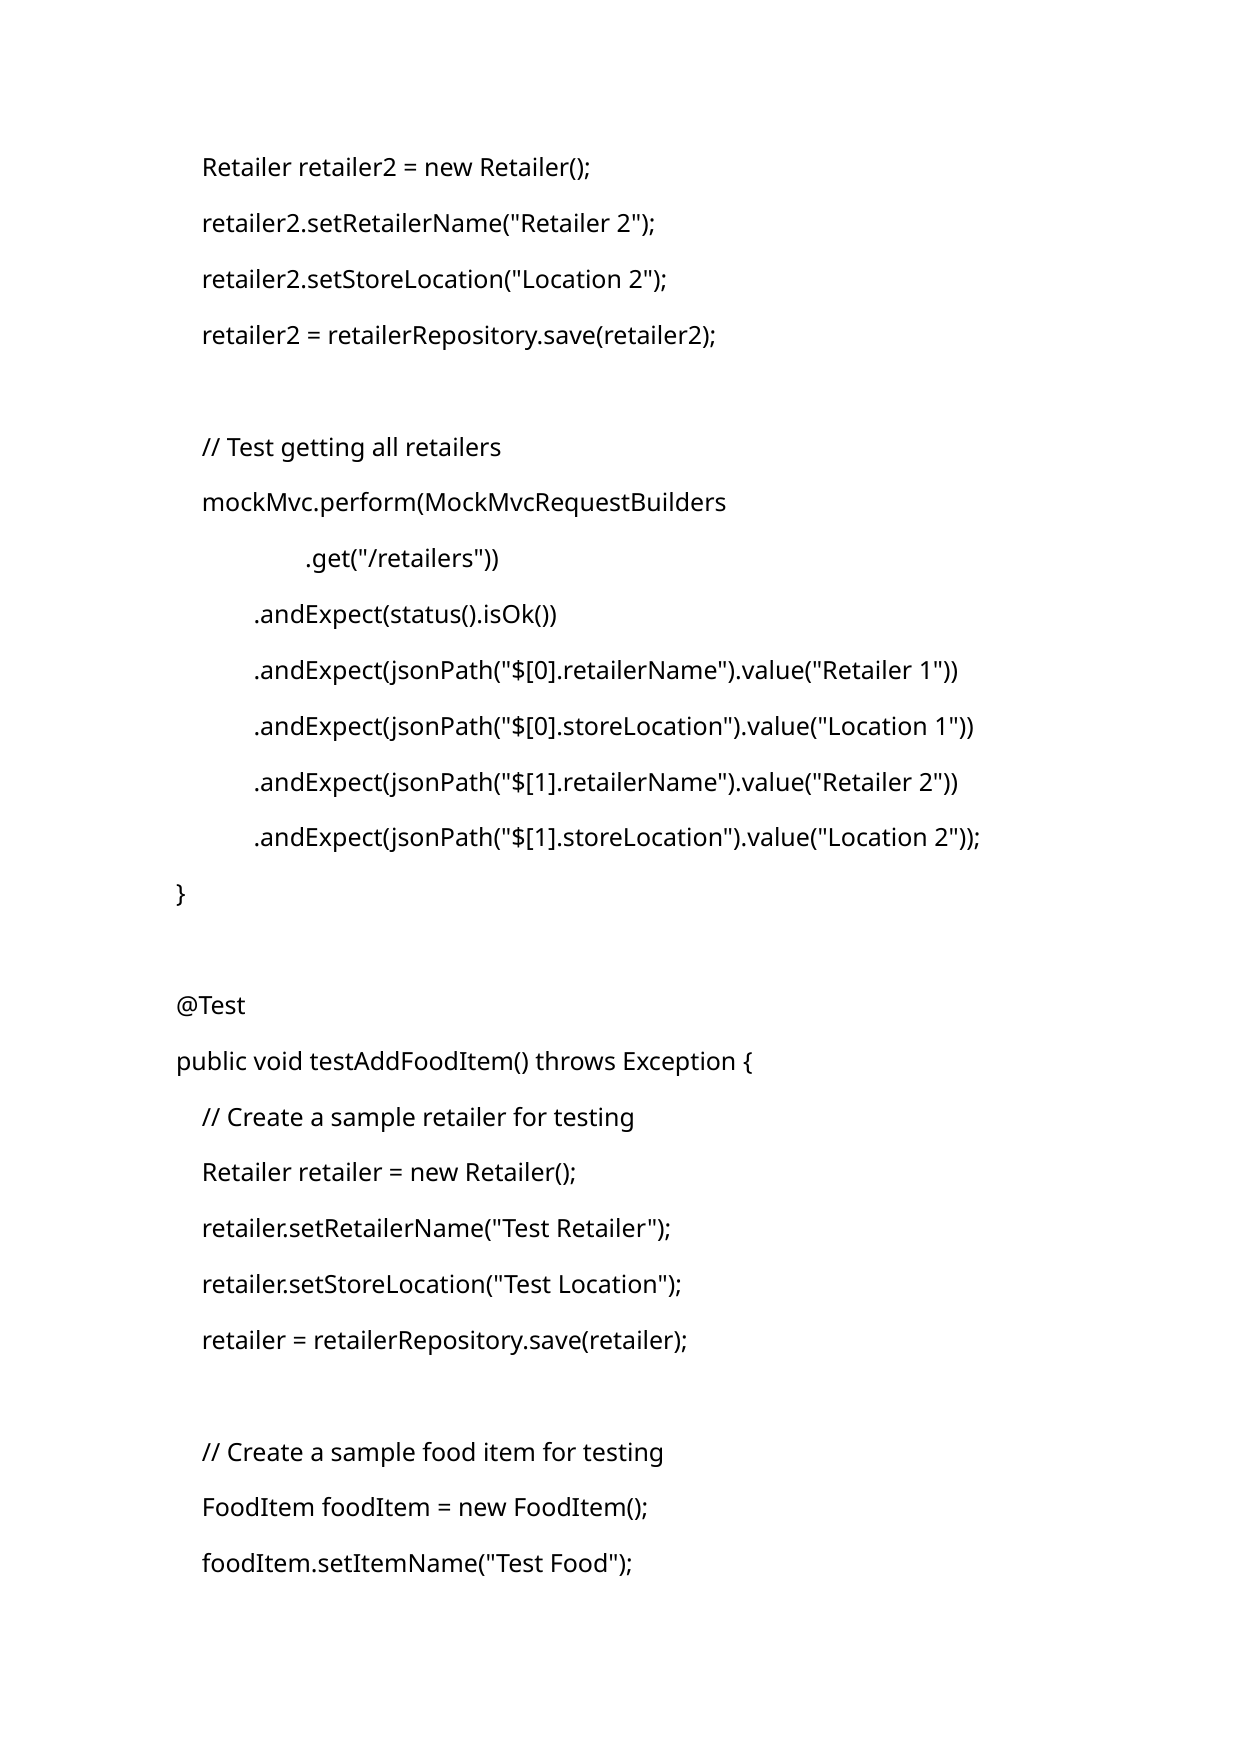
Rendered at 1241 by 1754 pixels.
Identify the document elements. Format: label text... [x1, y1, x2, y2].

text retailer.setStoreLocation("Test Location"); [150, 1267, 1090, 1301]
text retailer2.setRetailerName("Retailer 2"); [150, 206, 1090, 240]
text retailer2 = retailerRepository.save(retailer2); [150, 317, 1090, 352]
text .get("/retailers")) [150, 541, 1090, 575]
text // Create a sample food item for testing [150, 1434, 1090, 1468]
text mockMvc.perform(MockMvcRequestBuilders [150, 485, 1090, 519]
text Retailer retailer = new Retailer(); [150, 1155, 1090, 1189]
text retailer.setRetailerName("Test Retailer"); [150, 1211, 1090, 1245]
text public void testAddFoodItem() throws Exception { [150, 1043, 1090, 1077]
text FoodItem foodItem = new FoodItem(); [150, 1490, 1090, 1524]
text // Test getting all retailers [150, 429, 1090, 463]
text .andExpect(jsonPath("$[1].storeLocation").value("Location 2")); [150, 820, 1090, 854]
text retailer = retailerRepository.save(retailer); [150, 1322, 1090, 1357]
text Retailer retailer2 = new Retailer(); [150, 150, 1090, 184]
text .andExpect(jsonPath("$[1].retailerName").value("Retailer 2")) [150, 764, 1090, 798]
text @Test [150, 987, 1090, 1022]
text foodItem.setItemName("Test Food"); [150, 1546, 1090, 1580]
text .andExpect(jsonPath("$[0].storeLocation").value("Location 1")) [150, 708, 1090, 742]
text .andExpect(status().isOk()) [150, 597, 1090, 631]
text .andExpect(jsonPath("$[0].retailerName").value("Retailer 1")) [150, 652, 1090, 687]
text // Create a sample retailer for testing [150, 1099, 1090, 1133]
text } [150, 876, 1090, 910]
text retailer2.setStoreLocation("Location 2"); [150, 262, 1090, 296]
